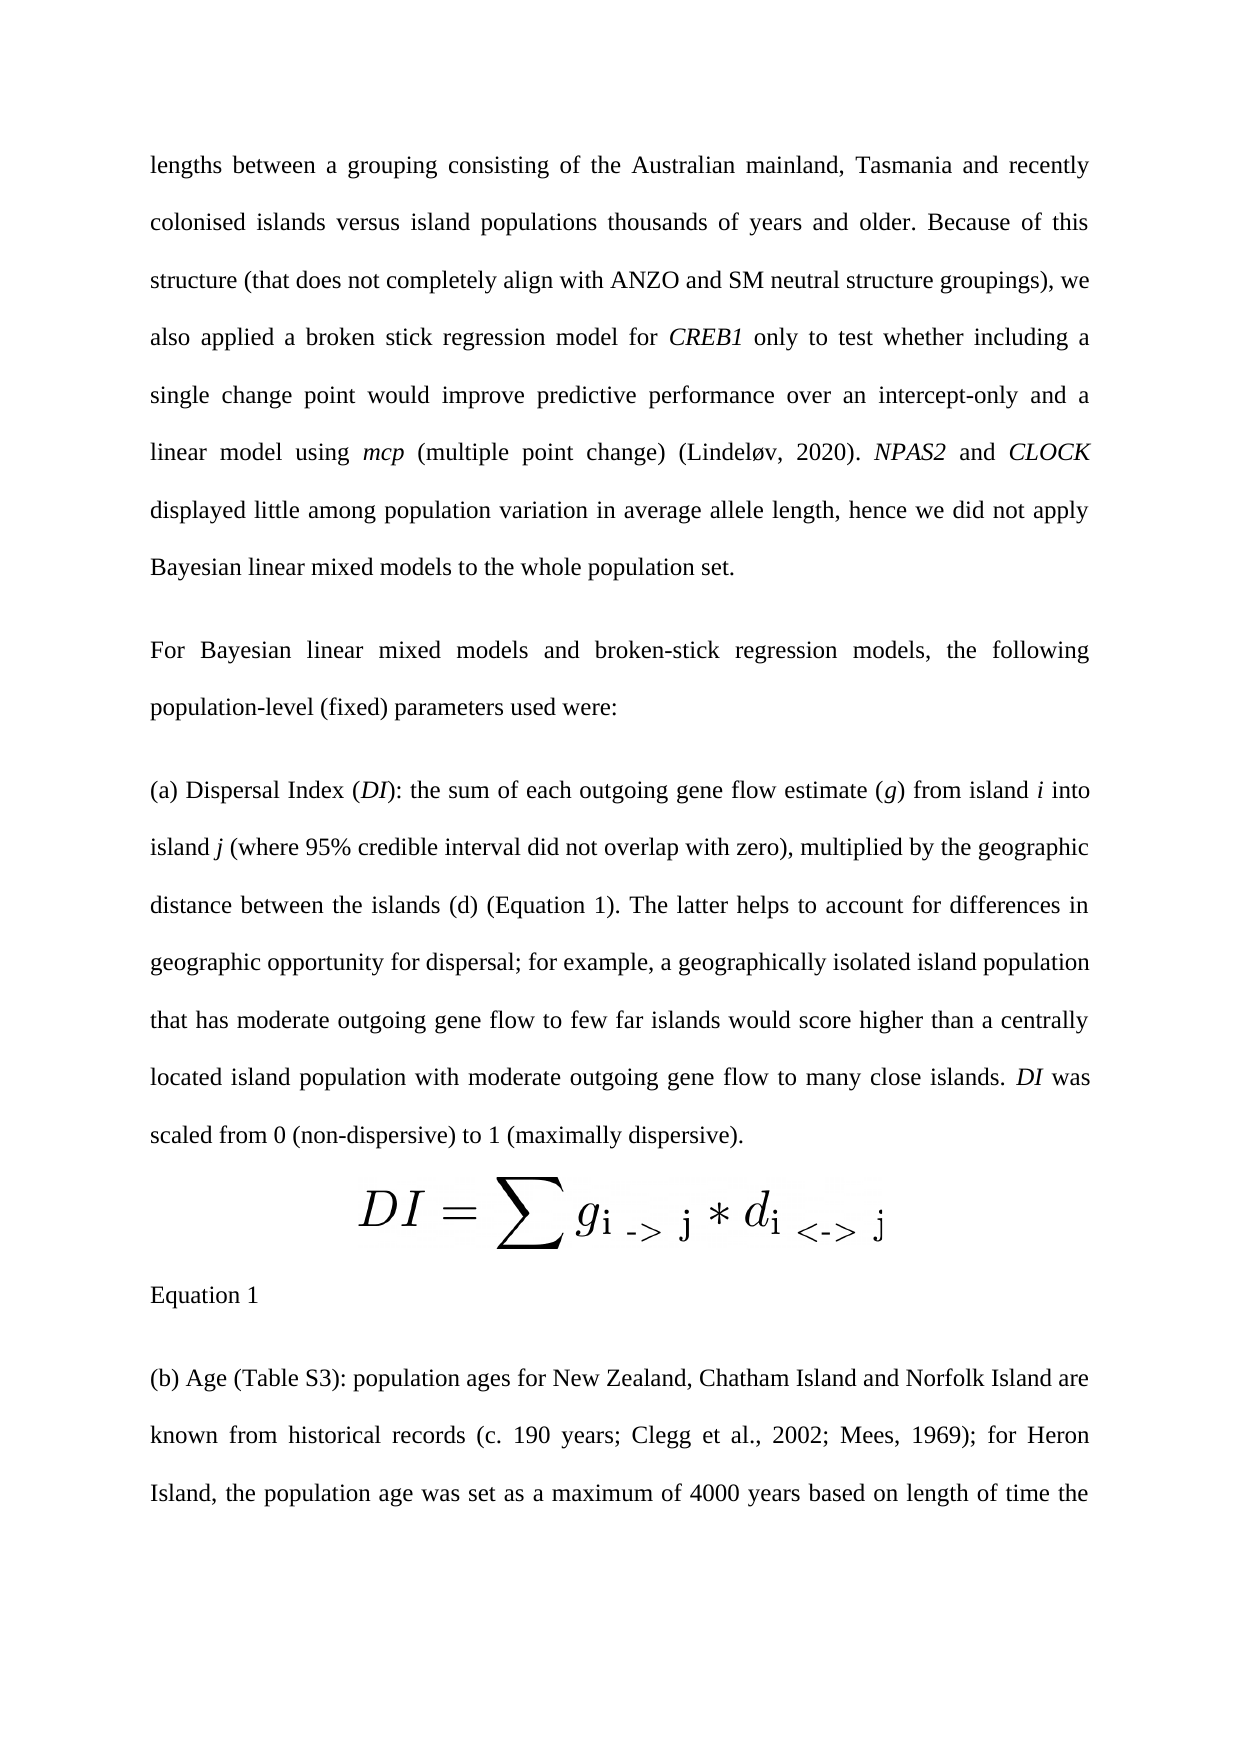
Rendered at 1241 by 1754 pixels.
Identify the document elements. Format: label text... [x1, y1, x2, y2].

text (a) Dispersal Index (DI): the sum of each outgoing gene flow estimate (g) from island i into island j (where 95% credible interval did not overlap with zero), multiplied by the geographic distance between the islands (d) (Equation 1). The latter helps to account for differences in geographic opportunity for dispersal; for example, a geographically isolated island population that has moderate outgoing gene flow to few far islands would score higher than a centrally located island population with moderate outgoing gene flow to many close islands. DI was scaled from 0 (non-dispersive) to 1 (maximally dispersive). [150, 775, 1090, 1149]
text For Bayesian linear mixed models and broken-stick regression models, the following population-level (fixed) parameters used were: [150, 635, 1090, 721]
picture [358, 1177, 883, 1249]
text Equation 1 [150, 1280, 1090, 1309]
